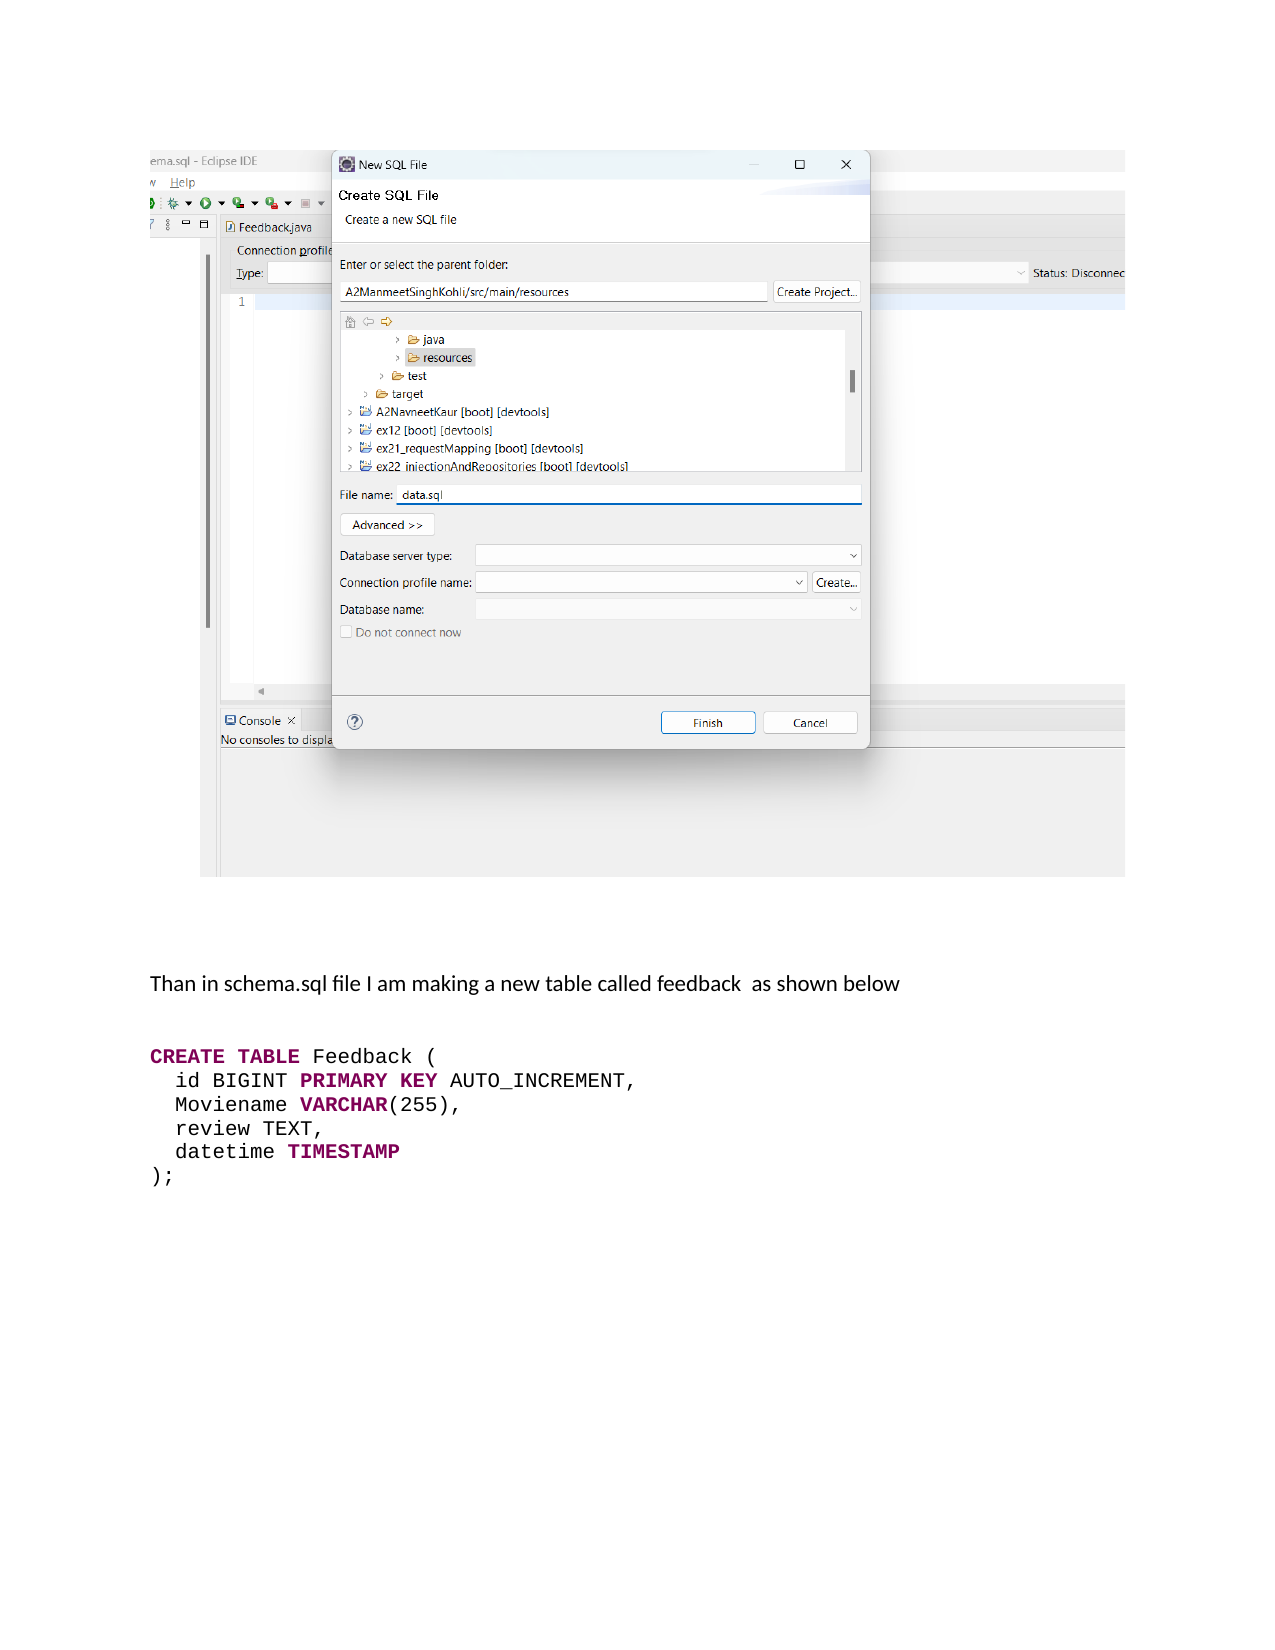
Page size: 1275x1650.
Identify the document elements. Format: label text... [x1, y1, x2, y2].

picture [150, 150, 1125, 877]
text Moviename VARCHAR(255), [150, 1094, 1125, 1117]
text datetime TIMESTAMP [150, 1141, 1125, 1165]
text Than in schema.sql file I am making a new table called feedback as shown below [150, 877, 1125, 1028]
text id BIGINT PRIMARY KEY AUTO_INCREMENT, [150, 1070, 1125, 1094]
text review TEXT, [150, 1117, 1125, 1141]
text ); [150, 1165, 1125, 1188]
text CREATE TABLE Feedback ( [150, 1047, 1125, 1070]
